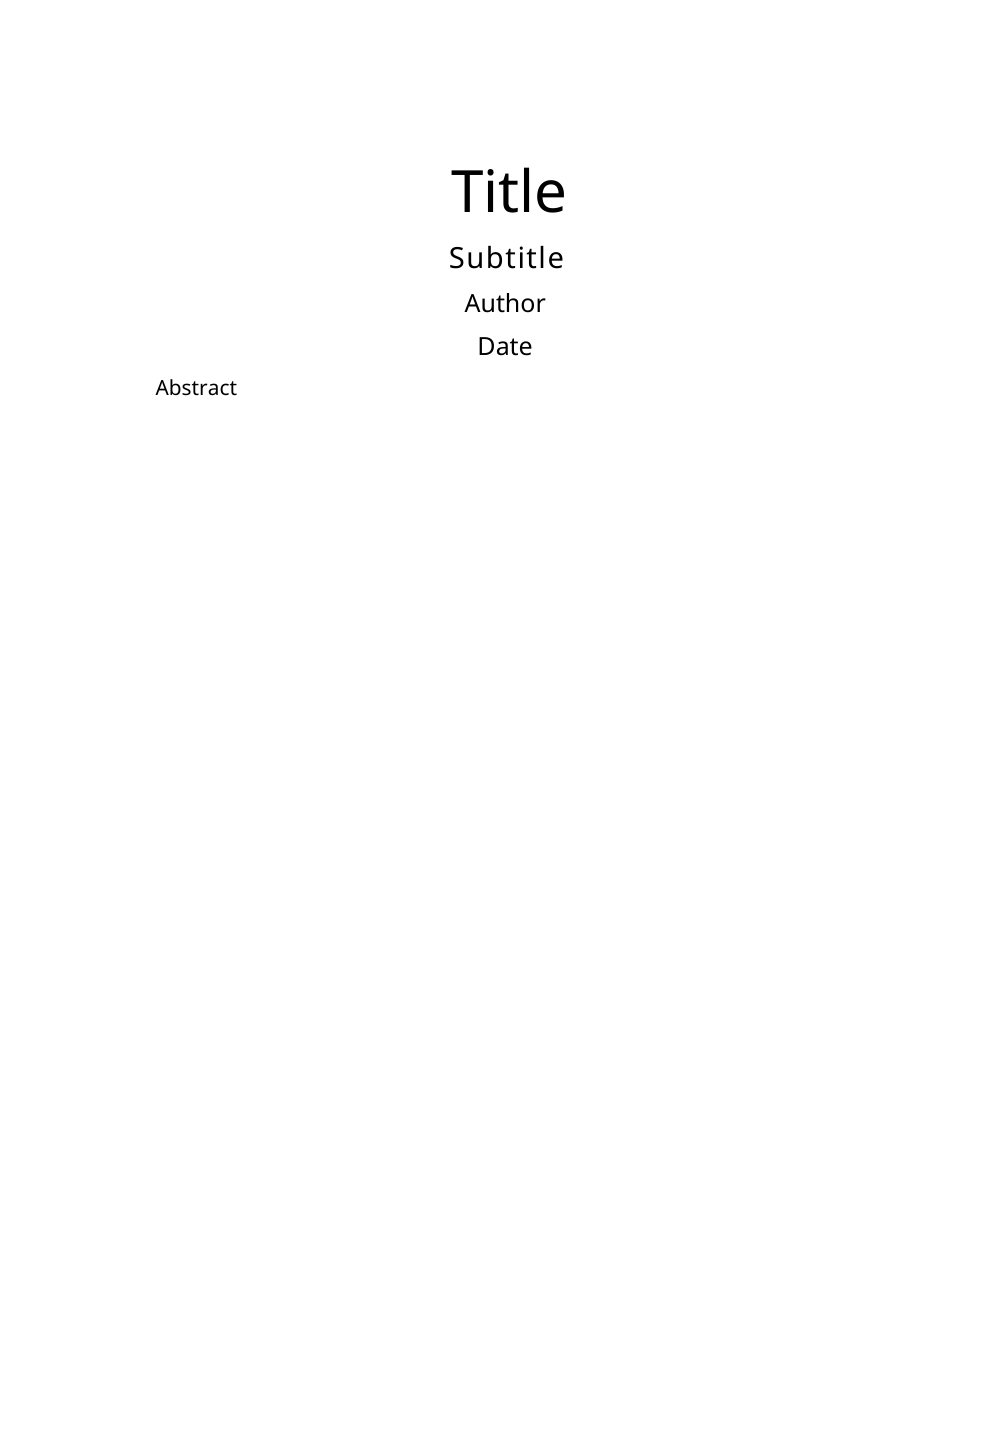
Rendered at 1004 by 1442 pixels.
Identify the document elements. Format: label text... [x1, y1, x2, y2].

text Abstract [150, 373, 853, 401]
title Title [150, 150, 853, 229]
subtitle Subtitle [150, 238, 853, 277]
text Author [150, 286, 853, 320]
text Date [150, 328, 853, 362]
